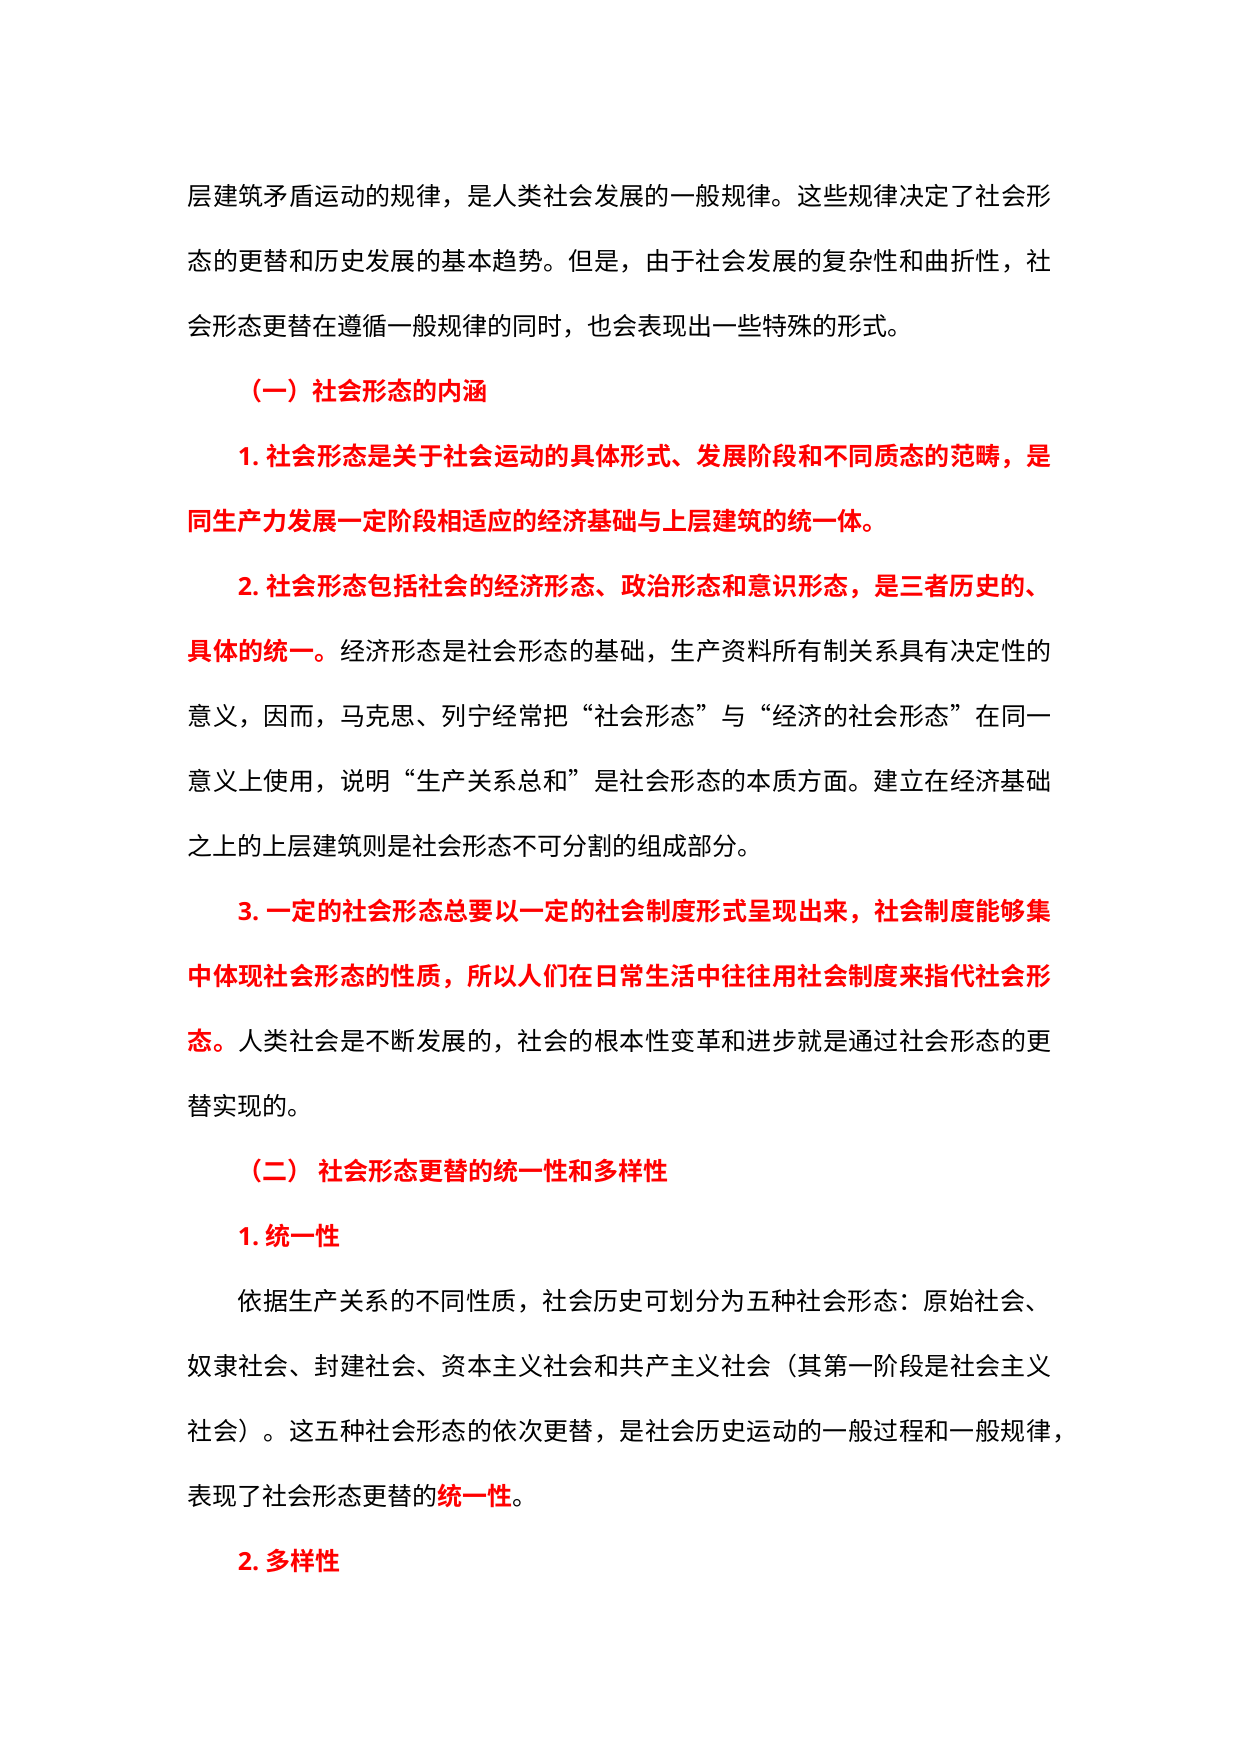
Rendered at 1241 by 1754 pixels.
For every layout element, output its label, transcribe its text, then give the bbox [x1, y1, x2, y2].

text 3. 一定的社会形态总要以一定的社会制度形式呈现出来，社会制度能够集中体现社会形态的性质，所以人们在日常生活中往往用社会制度来指代社会形态。人类社会是不断发展的，社会的根本性变革和进步就是通过社会形态的更替实现的。 [187, 877, 1053, 1137]
text （一）社会形态的内涵 [187, 357, 1053, 422]
text 1. 社会形态是关于社会运动的具体形式、发展阶段和不同质态的范畴，是同生产力发展一定阶段相适应的经济基础与上层建筑的统一体。 [187, 422, 1053, 552]
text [187, 162, 1053, 357]
text 2. 社会形态包括社会的经济形态、政治形态和意识形态，是三者历史的、具体的统一。经济形态是社会形态的基础，生产资料所有制关系具有决定性的意义，因而，马克思、列宁经常把“社会形态”与“经济的社会形态”在同一意义上使用，说明“生产关系总和”是社会形态的本质方面。建立在经济基础之上的上层建筑则是社会形态不可分割的组成部分。 [187, 552, 1053, 877]
text （二） 社会形态更替的统一性和多样性 [187, 1137, 1053, 1202]
text 依据生产关系的不同性质，社会历史可划分为五种社会形态：原始社会、奴隶社会、封建社会、资本主义社会和共产主义社会（其第一阶段是社会主义社会）。这五种社会形态的依次更替，是社会历史运动的一般过程和一般规律，表现了社会形态更替的统一性。 [187, 1267, 1053, 1527]
text 2. 多样性 [187, 1527, 1053, 1592]
text 1. 统一性 [187, 1202, 1053, 1267]
